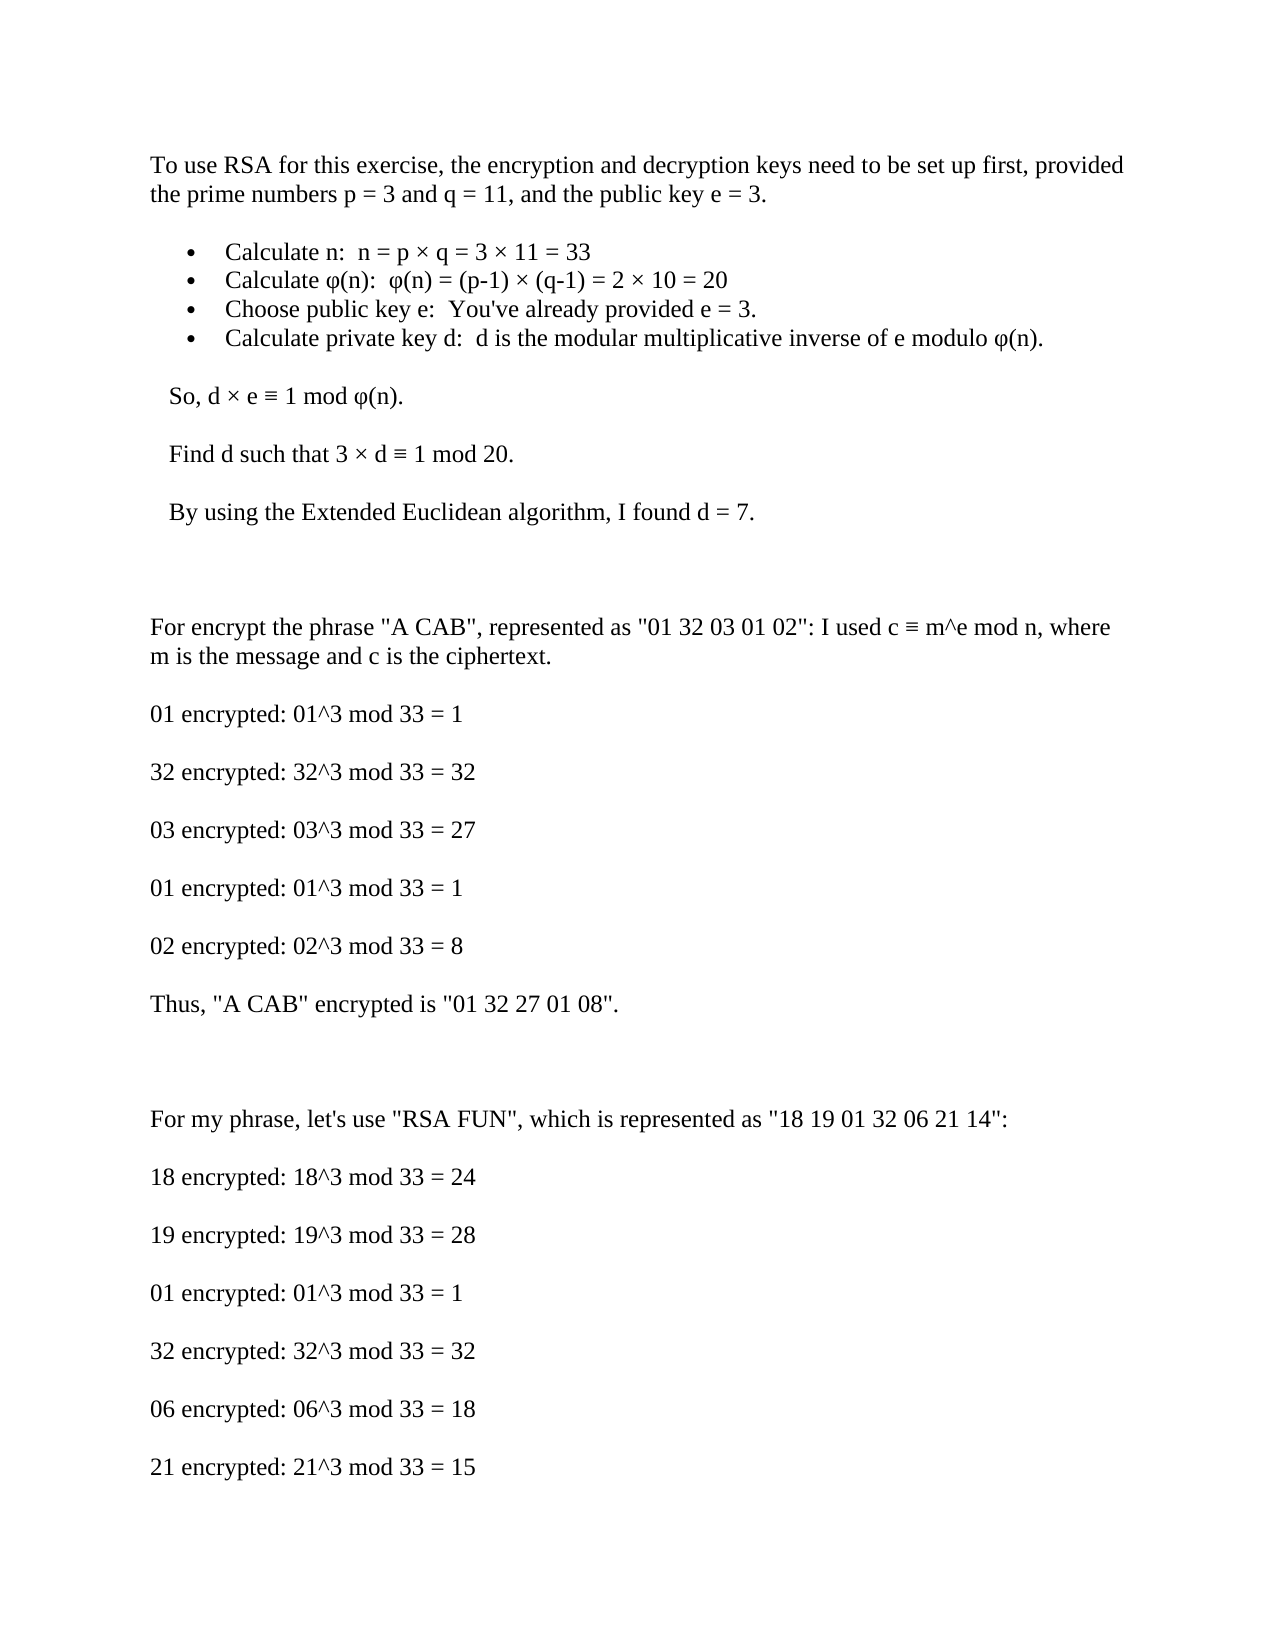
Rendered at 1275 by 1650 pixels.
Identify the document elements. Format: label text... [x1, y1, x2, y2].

text 01 encrypted: 01^3 mod 33 = 1 [150, 873, 1125, 902]
text For my phrase, let's use "RSA FUN", which is represented as "18 19 01 32 06 21 14": [150, 1104, 1125, 1133]
text 32 encrypted: 32^3 mod 33 = 32 [150, 1336, 1125, 1365]
text 01 encrypted: 01^3 mod 33 = 1 [150, 699, 1125, 728]
text 18 encrypted: 18^3 mod 33 = 24 [150, 1162, 1125, 1191]
text 19 encrypted: 19^3 mod 33 = 28 [150, 1220, 1125, 1249]
text By using the Extended Euclidean algorithm, I found d = 7. [150, 497, 1125, 525]
text Find d such that 3 × d ≡ 1 mod 20. [150, 439, 1125, 467]
text For encrypt the phrase "A CAB", represented as "01 32 03 01 02": I used c ≡ m^e mod n, where m is the message and c is the ciphertext. [150, 612, 1125, 670]
text So, d × e ≡ 1 mod φ(n). [150, 381, 1125, 409]
text Thus, "A CAB" encrypted is "01 32 27 01 08". [150, 989, 1125, 1017]
text 03 encrypted: 03^3 mod 33 = 27 [150, 815, 1125, 844]
text 32 encrypted: 32^3 mod 33 = 32 [150, 757, 1125, 786]
text 02 encrypted: 02^3 mod 33 = 8 [150, 931, 1125, 959]
text 01 encrypted: 01^3 mod 33 = 1 [150, 1278, 1125, 1307]
text 21 encrypted: 21^3 mod 33 = 15 [150, 1452, 1125, 1481]
list Calculate private key d: d is the modular multiplicative inverse of e modulo φ(n). [187, 323, 1125, 352]
text 06 encrypted: 06^3 mod 33 = 18 [150, 1394, 1125, 1423]
list Calculate φ(n): φ(n) = (p-1) × (q-1) = 2 × 10 = 20 [187, 265, 1125, 294]
list Choose public key e: You've already provided e = 3. [187, 294, 1125, 323]
text To use RSA for this exercise, the encryption and decryption keys need to be set up first, provided the prime numbers p = 3 and q = 11, and the public key e = 3. [150, 150, 1125, 207]
list Calculate n: n = p × q = 3 × 11 = 33 [187, 237, 1125, 265]
